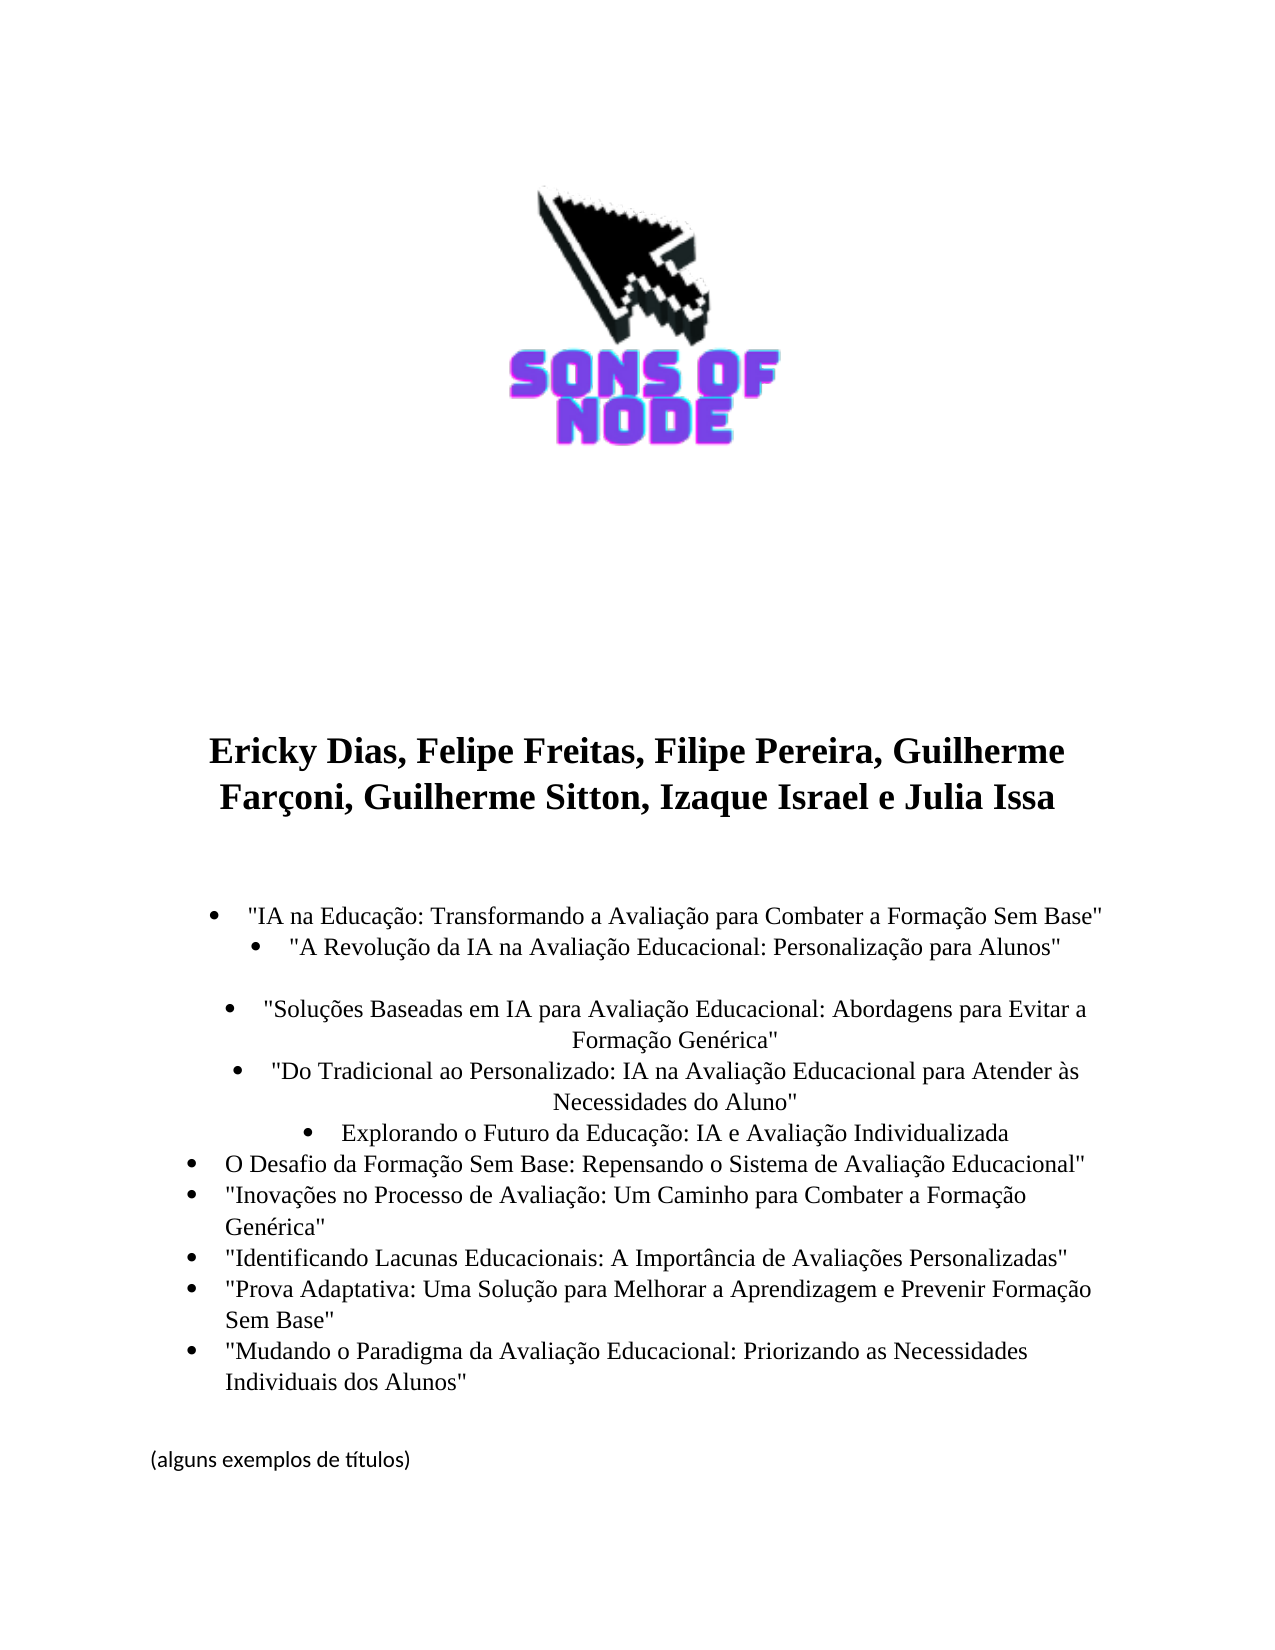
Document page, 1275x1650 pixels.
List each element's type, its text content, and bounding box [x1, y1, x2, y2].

list Explorando o Futuro da Educação: IA e Avaliação Individualizada [187, 1118, 1125, 1147]
list "IA na Educação: Transformando a Avaliação para Combater a Formação Sem Base" [187, 901, 1125, 930]
list "Mudando o Paradigma da Avaliação Educacional: Priorizando as Necessidades Individuais dos Alunos" [187, 1336, 1125, 1396]
text Ericky Dias, Felipe Freitas, Filipe Pereira, Guilherme Farçoni, Guilherme Sitton, Izaque Israel e Julia Issa [150, 728, 1125, 818]
list "Identificando Lacunas Educacionais: A Importância de Avaliações Personalizadas" [187, 1243, 1125, 1271]
list "Do Tradicional ao Personalizado: IA na Avaliação Educacional para Atender às Necessidades do Aluno" [187, 1056, 1125, 1116]
list "A Revolução da IA na Avaliação Educacional: Personalização para Alunos" [187, 932, 1125, 961]
list "Prova Adaptativa: Uma Solução para Melhorar a Aprendizagem e Prevenir Formação Sem Base" [187, 1274, 1125, 1333]
text (alguns exemplos de títulos) [150, 1445, 1125, 1473]
list O Desafio da Formação Sem Base: Repensando o Sistema de Avaliação Educacional" [187, 1149, 1125, 1178]
list "Inovações no Processo de Avaliação: Um Caminho para Combater a Formação Genérica" [187, 1181, 1125, 1240]
list "Soluções Baseadas em IA para Avaliação Educacional: Abordagens para Evitar a Formação Genérica" [187, 994, 1125, 1054]
